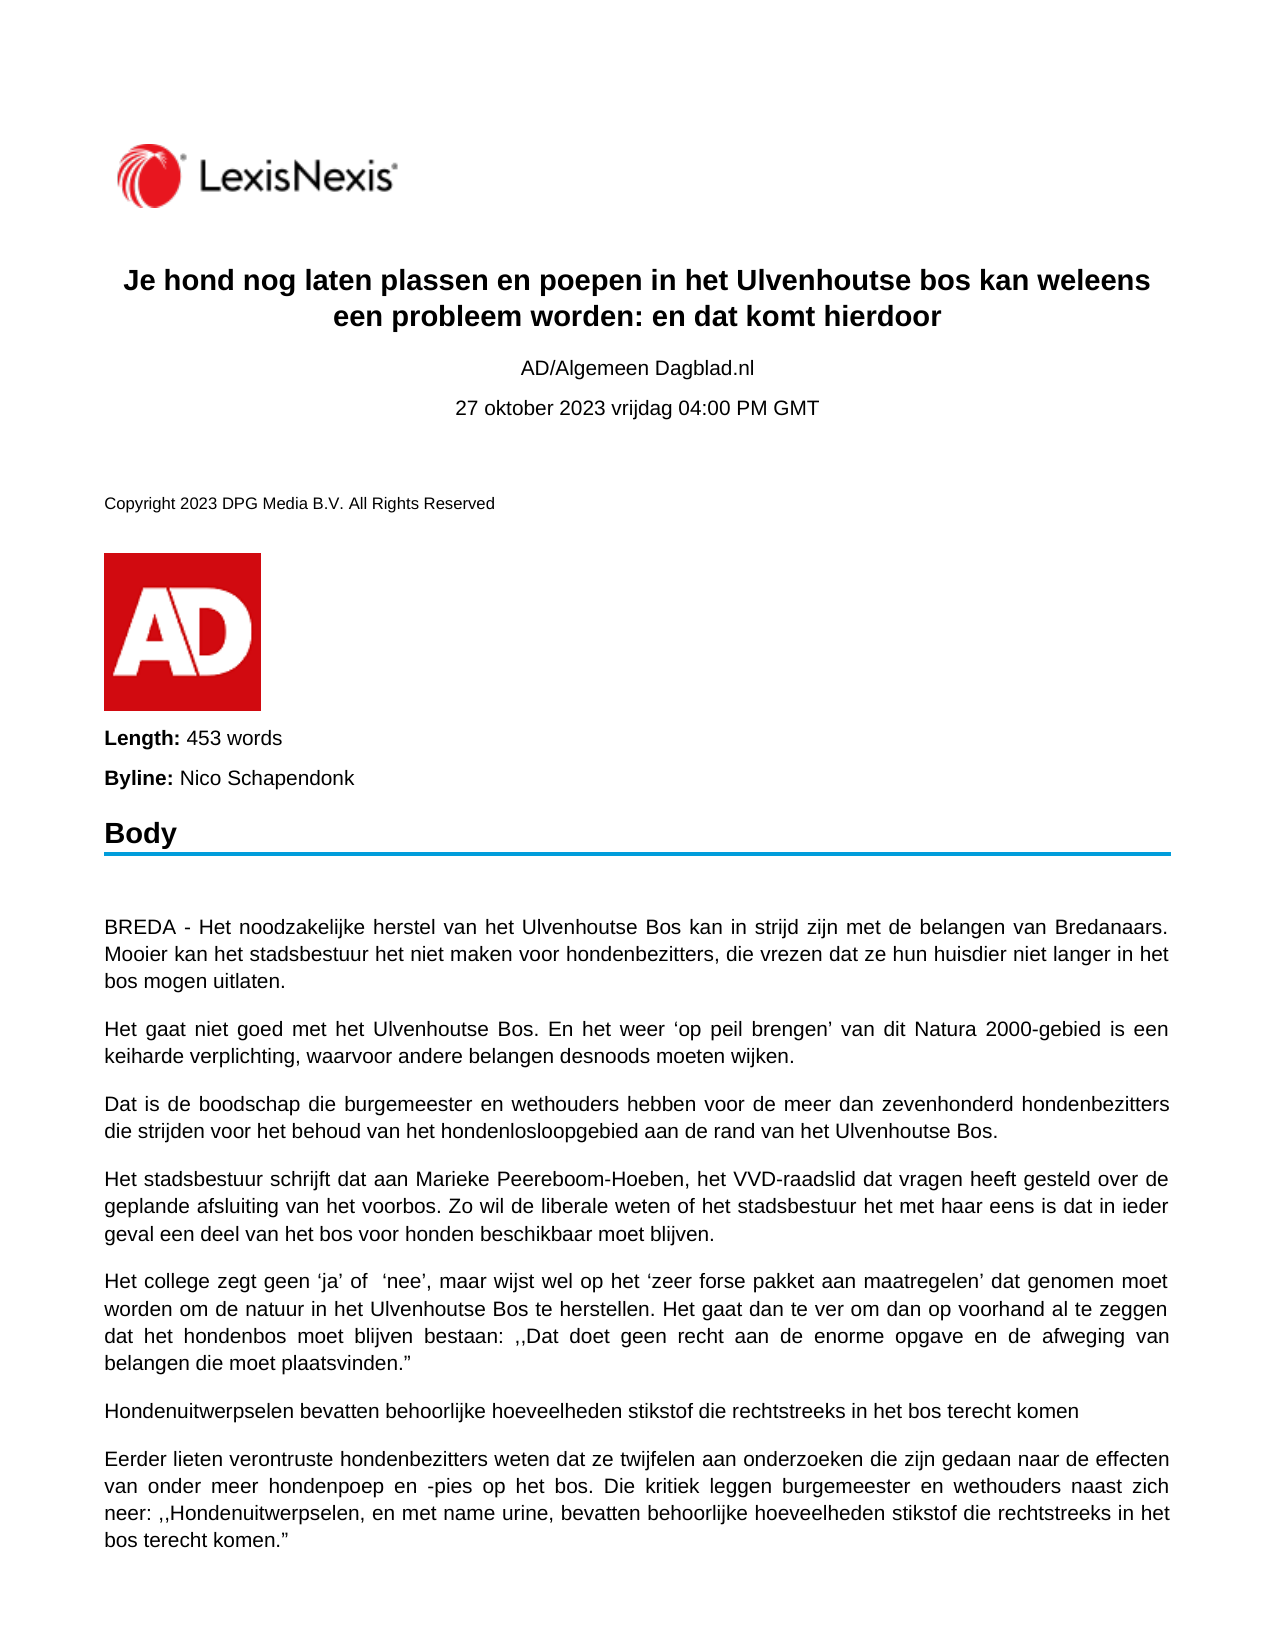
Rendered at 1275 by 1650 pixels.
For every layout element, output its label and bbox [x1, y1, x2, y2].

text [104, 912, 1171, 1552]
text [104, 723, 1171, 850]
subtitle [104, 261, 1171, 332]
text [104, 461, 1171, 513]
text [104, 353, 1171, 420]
picture [104, 144, 412, 208]
picture [104, 553, 261, 711]
